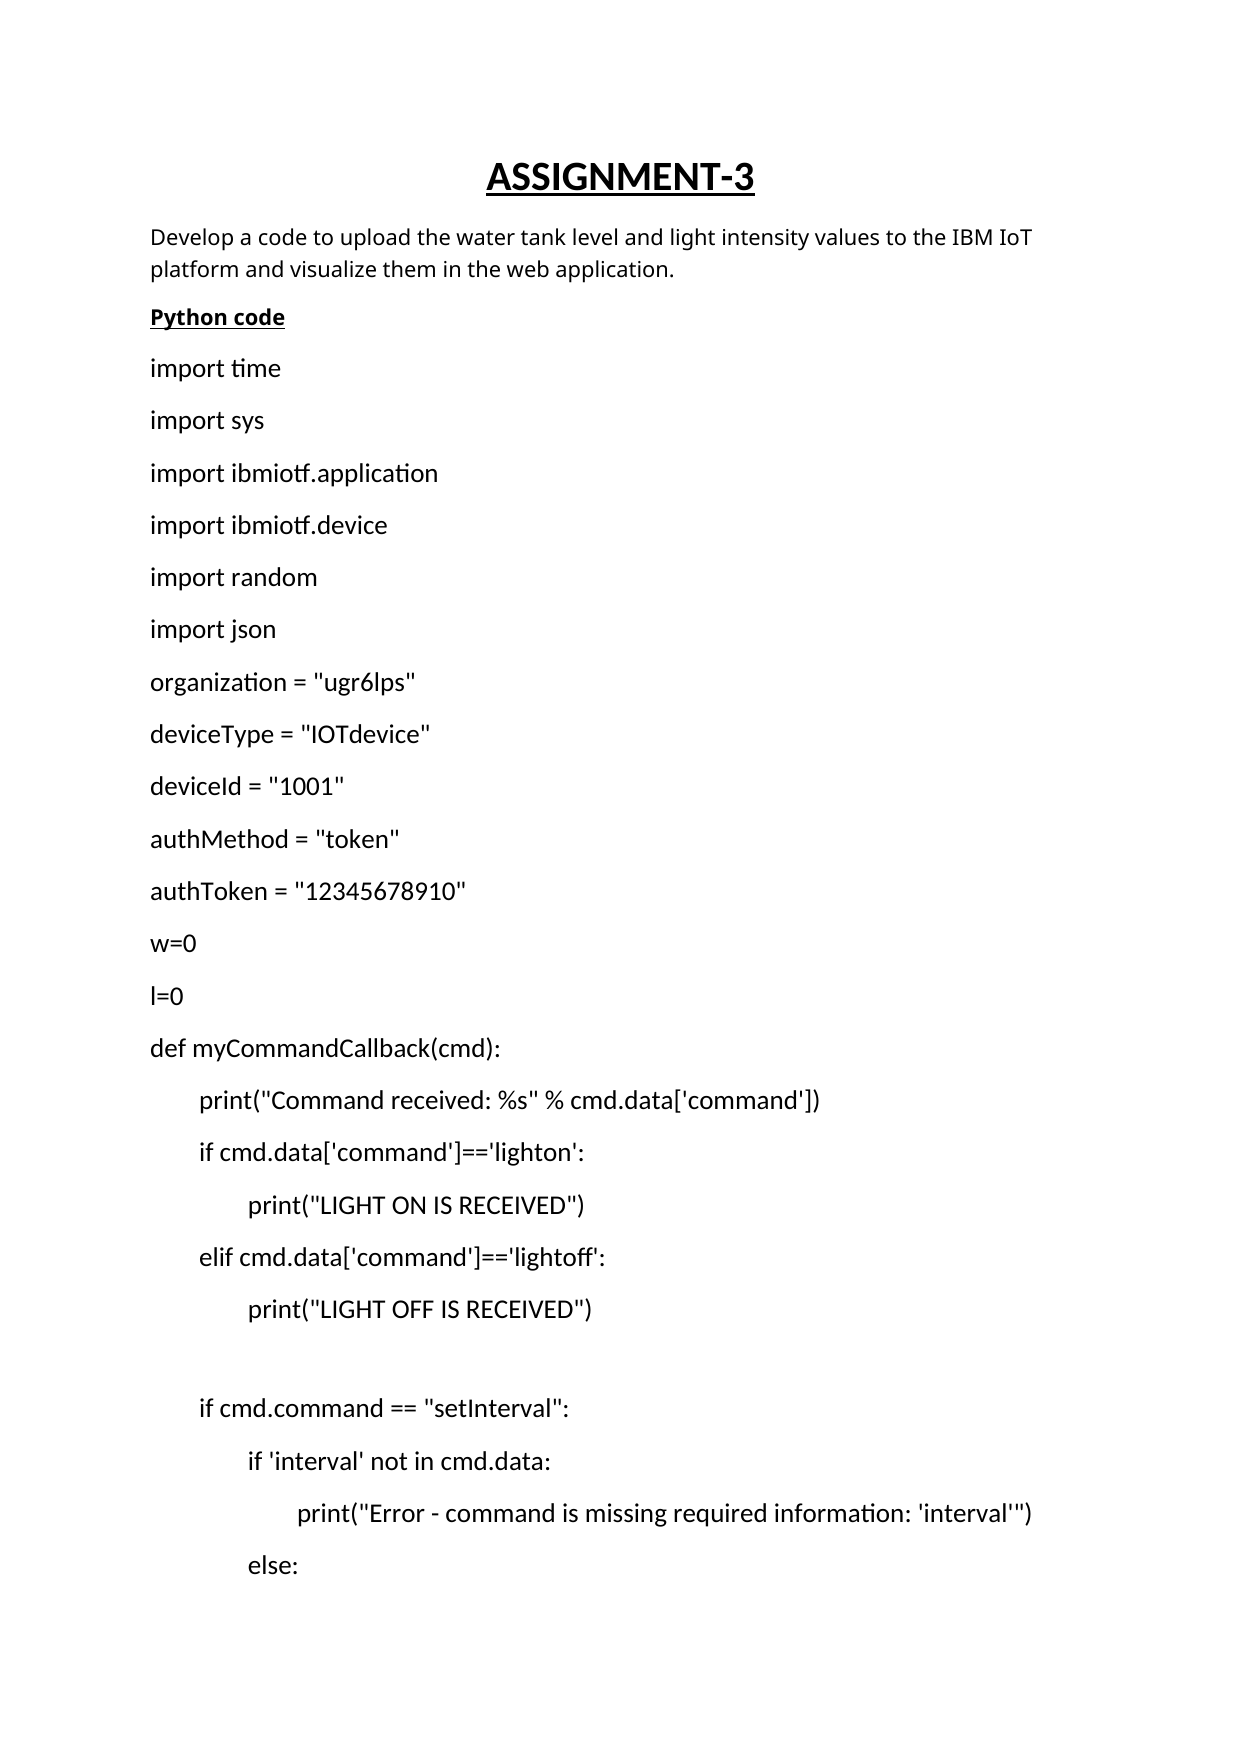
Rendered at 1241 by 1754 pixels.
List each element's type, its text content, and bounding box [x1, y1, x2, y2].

text elif cmd.data['command']=='lightoff': [150, 1240, 1090, 1273]
text import random [150, 560, 1090, 593]
text l=0 [150, 979, 1090, 1012]
text organization = "ugr6lps" [150, 665, 1090, 698]
text print("Error - command is missing required information: 'interval'") [150, 1496, 1090, 1529]
text print("Command received: %s" % cmd.data['command']) [150, 1083, 1090, 1116]
text print("LIGHT ON IS RECEIVED") [150, 1188, 1090, 1221]
text if cmd.command == "setInterval": [150, 1392, 1090, 1424]
text deviceType = "IOTdevice" [150, 717, 1090, 750]
text if 'interval' not in cmd.data: [150, 1444, 1090, 1477]
text def myCommandCallback(cmd): [150, 1031, 1090, 1064]
text import json [150, 613, 1090, 646]
text import ibmiotf.device [150, 508, 1090, 541]
text deviceId = "1001" [150, 769, 1090, 802]
text Python code [150, 302, 1090, 332]
text if cmd.data['command']=='lighton': [150, 1136, 1090, 1168]
text print("LIGHT OFF IS RECEIVED") [150, 1292, 1090, 1325]
text authMethod = "token" [150, 822, 1090, 855]
text import sys [150, 403, 1090, 436]
text ASSIGNMENT-3 [150, 150, 1090, 201]
text Develop a code to upload the water tank level and light intensity values to the IBM IoT platform and visualize them in the web application. [150, 222, 1090, 283]
text authToken = "12345678910" [150, 874, 1090, 907]
text import time [150, 351, 1090, 384]
text w=0 [150, 926, 1090, 959]
text else: [150, 1548, 1090, 1581]
text import ibmiotf.application [150, 456, 1090, 489]
